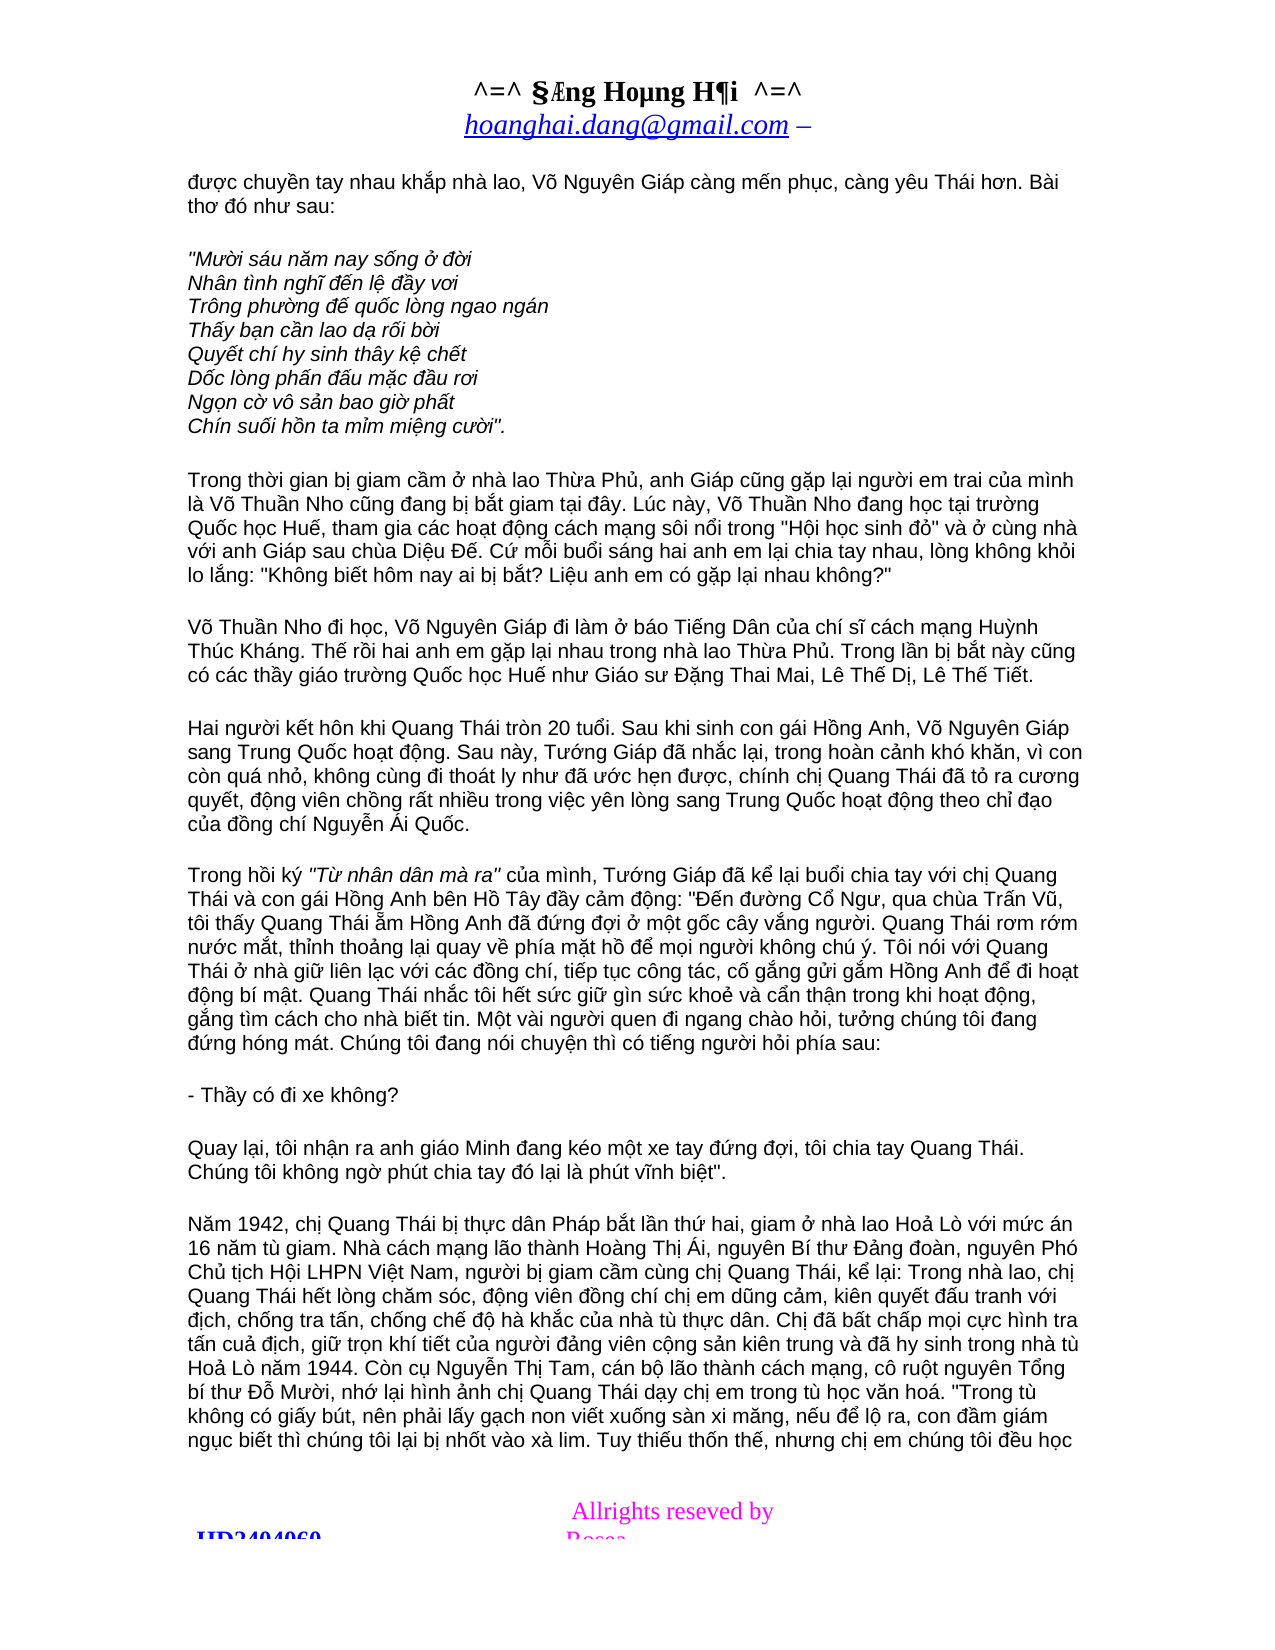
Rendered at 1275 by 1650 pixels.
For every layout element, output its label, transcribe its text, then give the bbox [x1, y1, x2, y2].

text Hai người kết hôn khi Quang Thái tròn 20 tuổi. Sau khi sinh con gái Hồng Anh, Võ Nguyên Giáp sang Trung Quốc hoạt động. Sau này, Tướng Giáp đã nhắc lại, trong hoàn cảnh khó khăn, vì con còn quá nhỏ, không cùng đi thoát ly như đã ước hẹn được, chính chị Quang Thái đã tỏ ra cương quyết, động viên chồng rất nhiều trong việc yên lòng sang Trung Quốc hoạt động theo chỉ đạo của đồng chí Nguyễn Ái Quốc. [187, 716, 1086, 835]
text "Mười sáu năm nay sống ở đời Nhân tình nghĩ đến lệ đầy vơi [187, 246, 474, 294]
text Võ Thuần Nho đi học, Võ Nguyên Giáp đi làm ở báo Tiếng Dân của chí sĩ cách mạng Huỳnh Thúc Kháng. Thế rồi hai anh em gặp lại nhau trong nhà lao Thừa Phủ. Trong lần bị bắt này cũng có các thầy giáo trường Quốc học Huế như Giáo sư Đặng Thai Mai, Lê Thế Dị, Lê Thế Tiết. [187, 615, 1079, 687]
text Quay lại, tôi nhận ra anh giáo Minh đang kéo một xe tay đứng đợi, tôi chia tay Quang Thái. Chúng tôi không ngờ phút chia tay đó lại là phút vĩnh biệt". [187, 1136, 1028, 1184]
text Trông phường đế quốc lòng ngao ngán Thấy bạn cần lao dạ rối bời [187, 294, 551, 342]
text được chuyền tay nhau khắp nhà lao, Võ Nguyên Giáp càng mến phục, càng yêu Thái hơn. Bài thơ đó như sau: [187, 170, 1062, 218]
text Trong thời gian bị giam cầm ở nhà lao Thừa Phủ, anh Giáp cũng gặp lại người em trai của mình là Võ Thuần Nho cũng đang bị bắt giam tại đây. Lúc này, Võ Thuần Nho đang học tại trường Quốc học Huế, tham gia các hoạt động cách mạng sôi nổi trong "Hội học sinh đỏ" và ở cùng nhà với anh Giáp sau chùa Diệu Đế. Cứ mỗi buổi sáng hai anh em lại chia tay nhau, lòng không khỏi lo lắng: "Không biết hôm nay ai bị bắt? Liệu anh em có gặp lại nhau không?" [187, 467, 1081, 587]
list Thầy có đi xe không? [187, 1083, 1100, 1107]
text Trong hồi ký "Từ nhân dân mà ra" của mình, Tướng Giáp đã kể lại buổi chia tay với chị Quang Thái và con gái Hồng Anh bên Hồ Tây đầy cảm động: "Đến đường Cổ Ngư, qua chùa Trấn Vũ, tôi thấy Quang Thái ẵm Hồng Anh đã đứng đợi ở một gốc cây vắng người. Quang Thái rơm rớm nước mắt, thỉnh thoảng lại quay về phía mặt hồ để mọi người không chú ý. Tôi nói với Quang Thái ở nhà giữ liên lạc với các đồng chí, tiếp tục công tác, cố gắng gửi gắm Hồng Anh để đi hoạt động bí mật. Quang Thái nhắc tôi hết sức giữ gìn sức khoẻ và cẩn thận trong khi hoạt động, gắng tìm cách cho nhà biết tin. Một vài người quen đi ngang chào hỏi, tưởng chúng tôi đang đứng hóng mát. Chúng tôi đang nói chuyện thì có tiếng người hỏi phía sau: [187, 863, 1082, 1054]
text Quyết chí hy sinh thây kệ chết Dốc lòng phấn đấu mặc đầu rơi Ngọn cờ vô sản bao giờ phất [187, 342, 480, 414]
text Năm 1942, chị Quang Thái bị thực dân Pháp bắt lần thứ hai, giam ở nhà lao Hoả Lò với mức án 16 năm tù giam. Nhà cách mạng lão thành Hoàng Thị Ái, nguyên Bí thư Đảng đoàn, nguyên Phó Chủ tịch Hội LHPN Việt Nam, người bị giam cầm cùng chị Quang Thái, kể lại: Trong nhà lao, chị Quang Thái hết lòng chăm sóc, động viên đồng chí chị em dũng cảm, kiên quyết đấu tranh với địch, chống tra tấn, chống chế độ hà khắc của nhà tù thực dân. Chị đã bất chấp mọi cực hình tra tấn cuả địch, giữ trọn khí tiết của người đảng viên cộng sản kiên trung và đã hy sinh trong nhà tù Hoả Lò năm 1944. Còn cụ Nguyễn Thị Tam, cán bộ lão thành cách mạng, cô ruột nguyên Tổng bí thư Đỗ Mười, nhớ lại hình ảnh chị Quang Thái dạy chị em trong tù học văn hoá. "Trong tù không có giấy bút, nên phải lấy gạch non viết xuống sàn xi măng, nếu để lộ ra, con đầm giám ngục biết thì chúng tôi lại bị nhốt vào xà lim. Tuy thiếu thốn thế, nhưng chị em chúng tôi đều học [187, 1212, 1082, 1452]
text Chín suối hồn ta mỉm miệng cười". [187, 414, 1100, 438]
